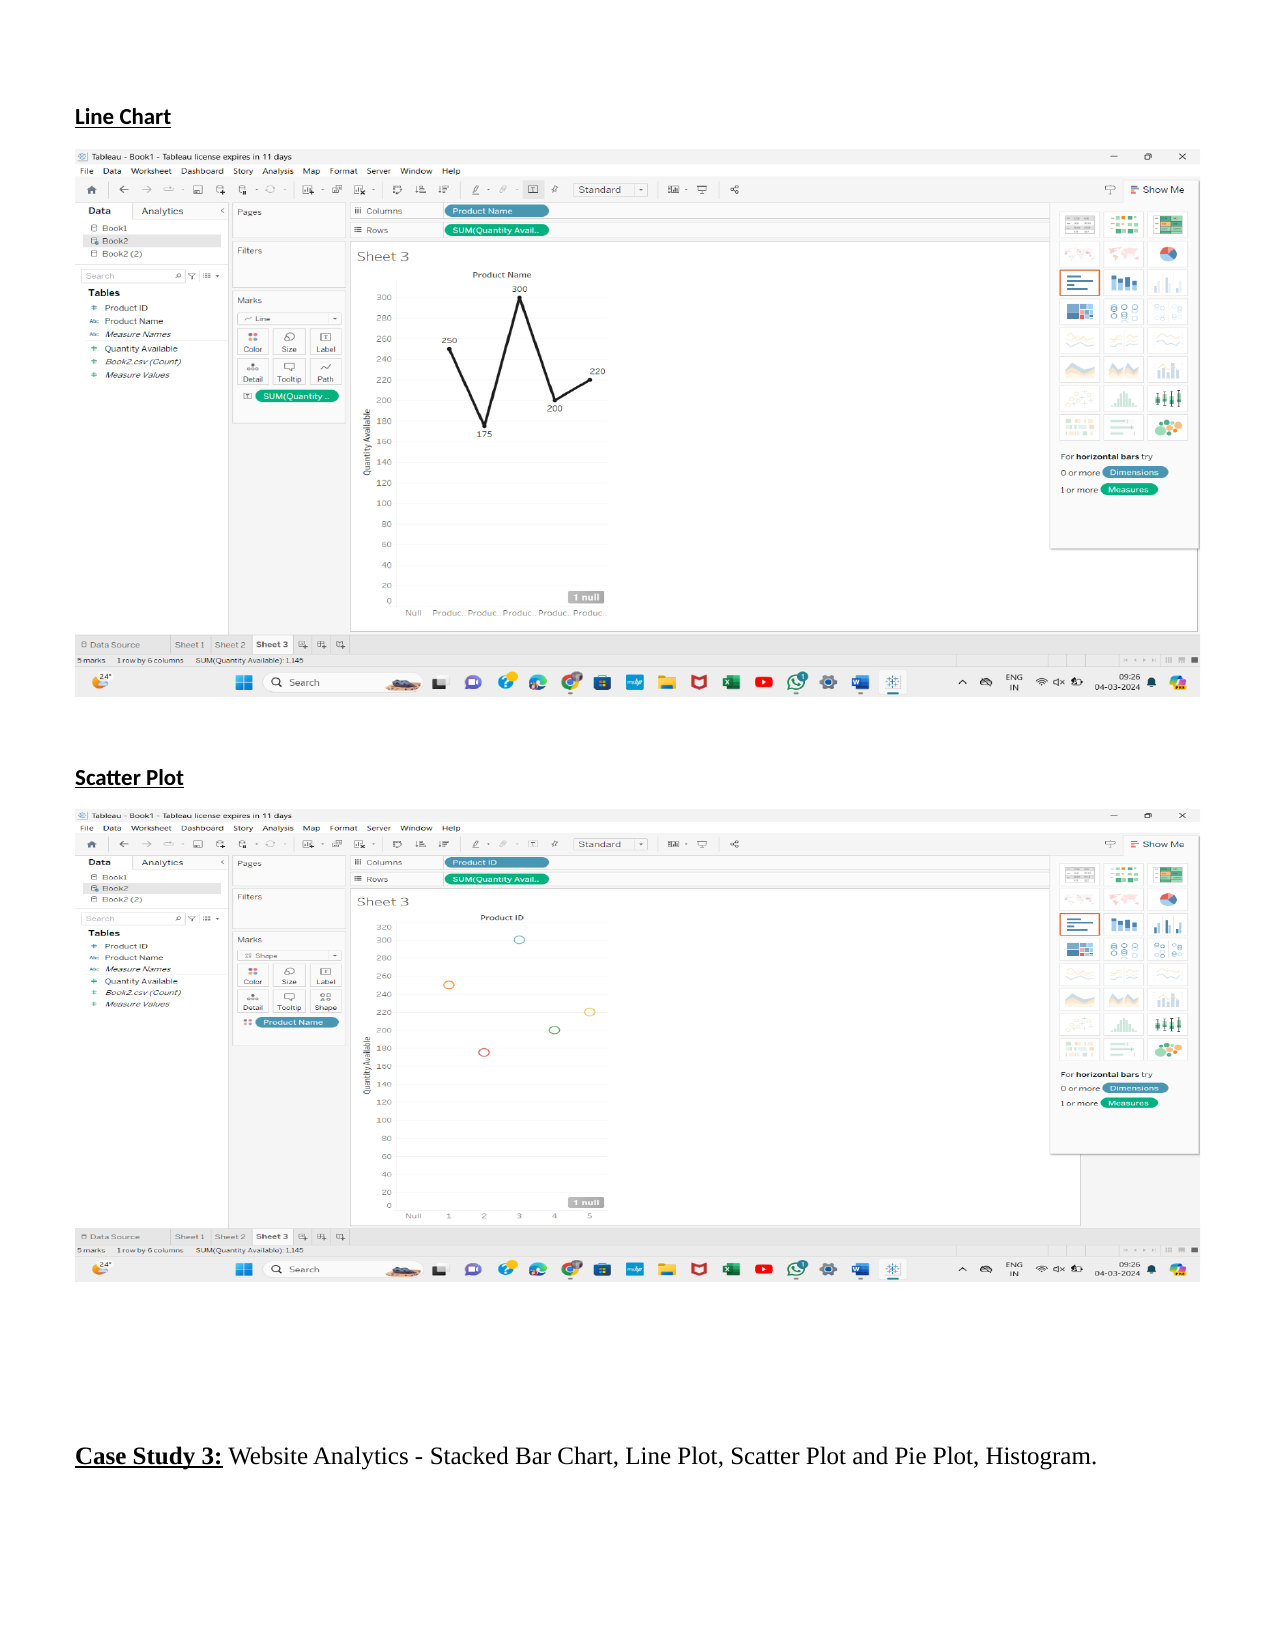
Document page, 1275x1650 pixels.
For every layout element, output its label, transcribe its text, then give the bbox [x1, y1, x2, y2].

picture [75, 809, 1200, 1282]
picture [75, 149, 1200, 697]
text Line Chart [75, 102, 1200, 131]
text Case Study 3: Website Analytics - Stacked Bar Chart, Line Plot, Scatter Plot and Pie Plot, Histogram. [75, 1441, 1200, 1470]
text Scatter Plot [75, 763, 1200, 791]
